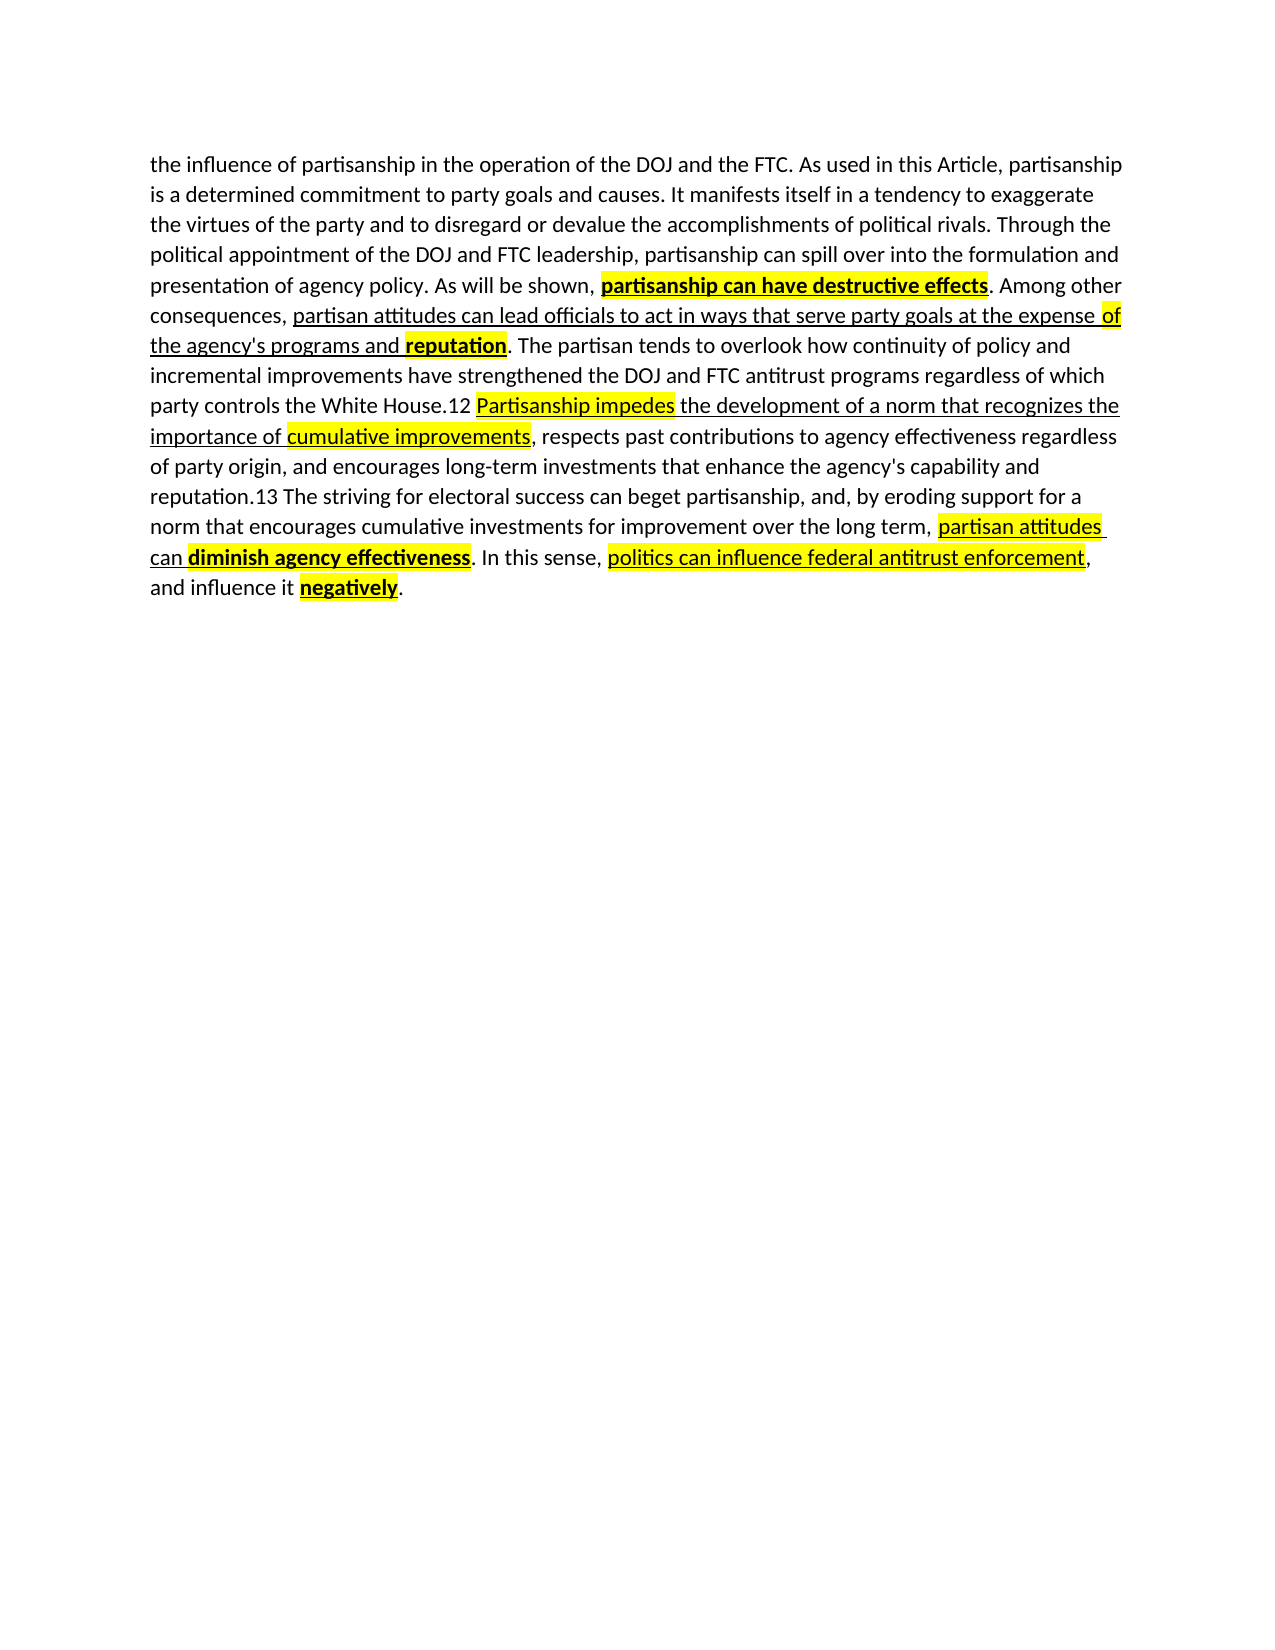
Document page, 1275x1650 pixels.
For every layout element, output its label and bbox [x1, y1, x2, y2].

text [150, 150, 1125, 601]
